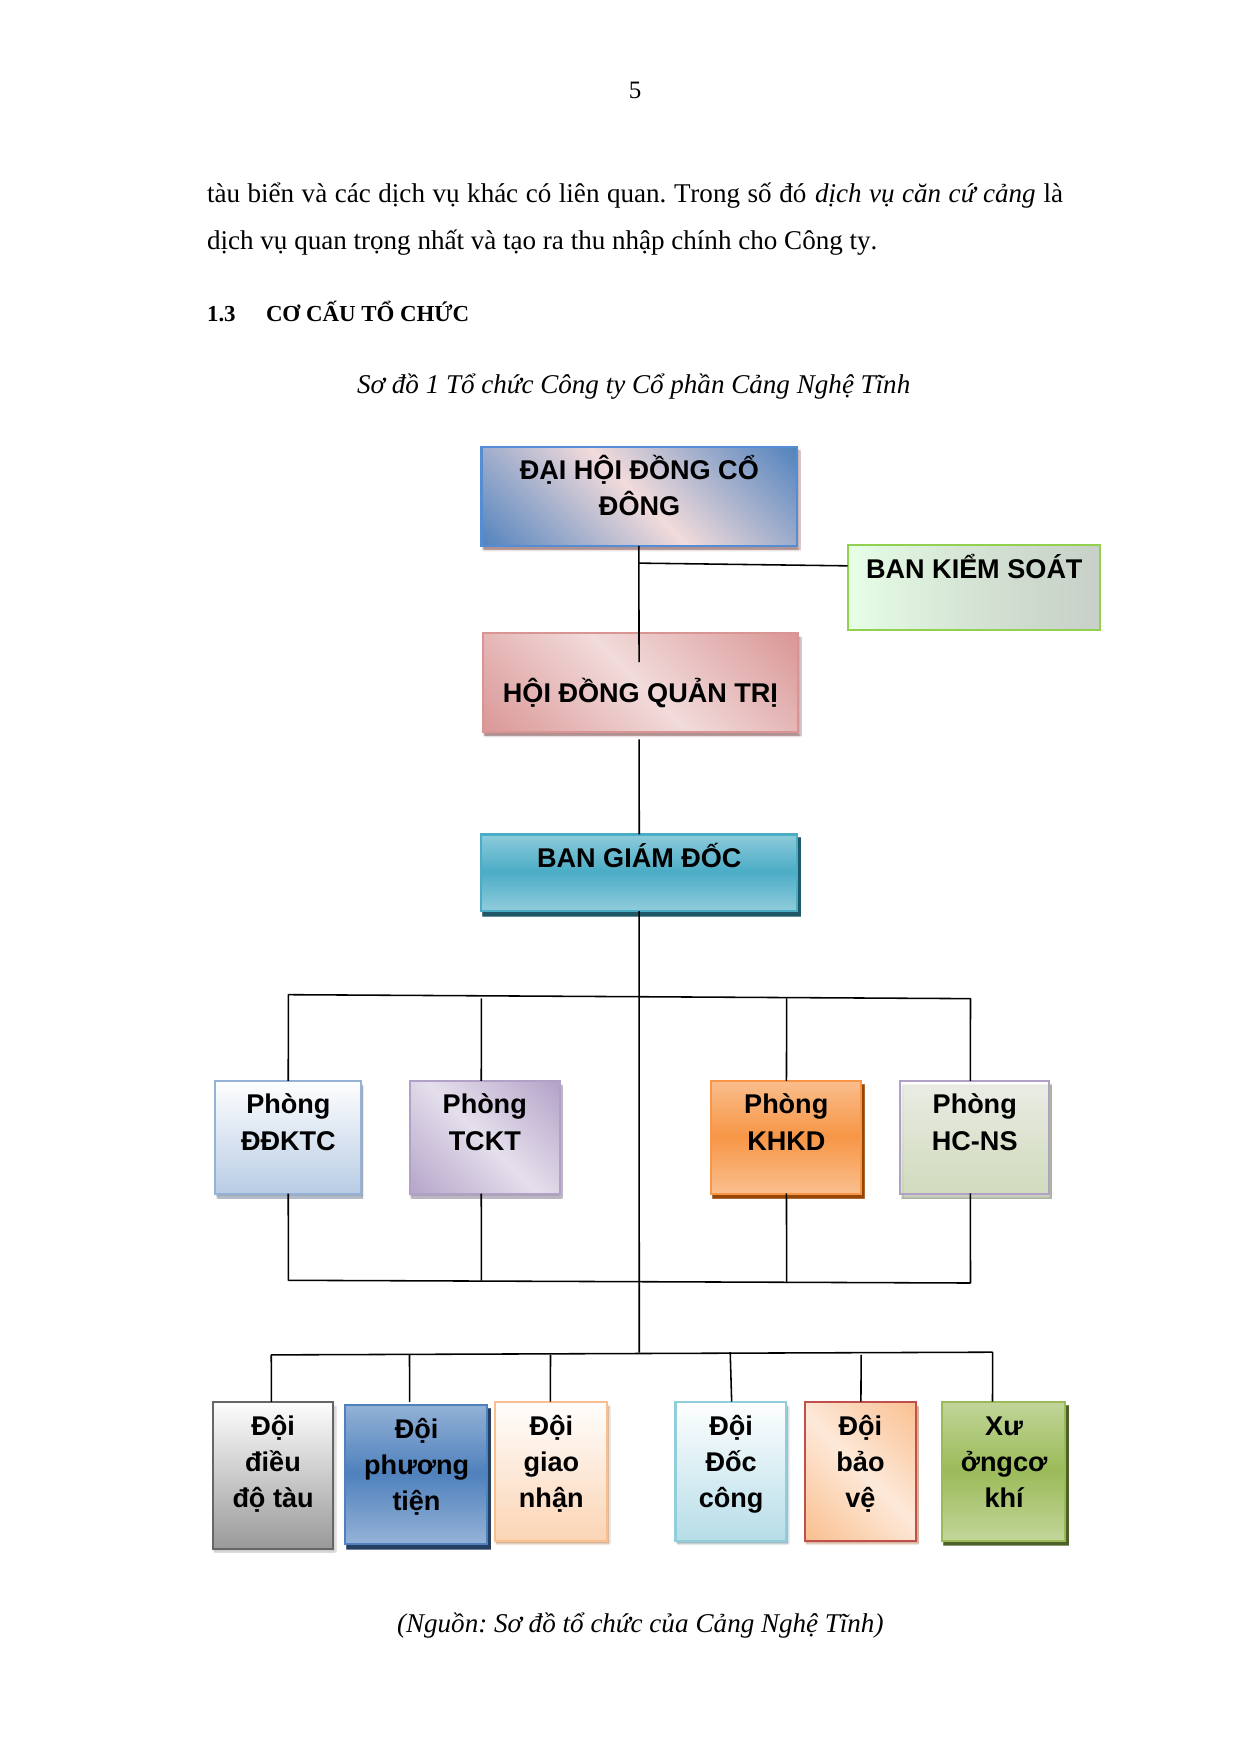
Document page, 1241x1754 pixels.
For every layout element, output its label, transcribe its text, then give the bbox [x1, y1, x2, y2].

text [207, 177, 1063, 255]
list CƠ CẤU TỔ CHỨC [207, 300, 1063, 326]
text Sơ đồ 1 Tổ chức Công ty Cổ phần Cảng Nghệ Tĩnh [207, 368, 1063, 399]
